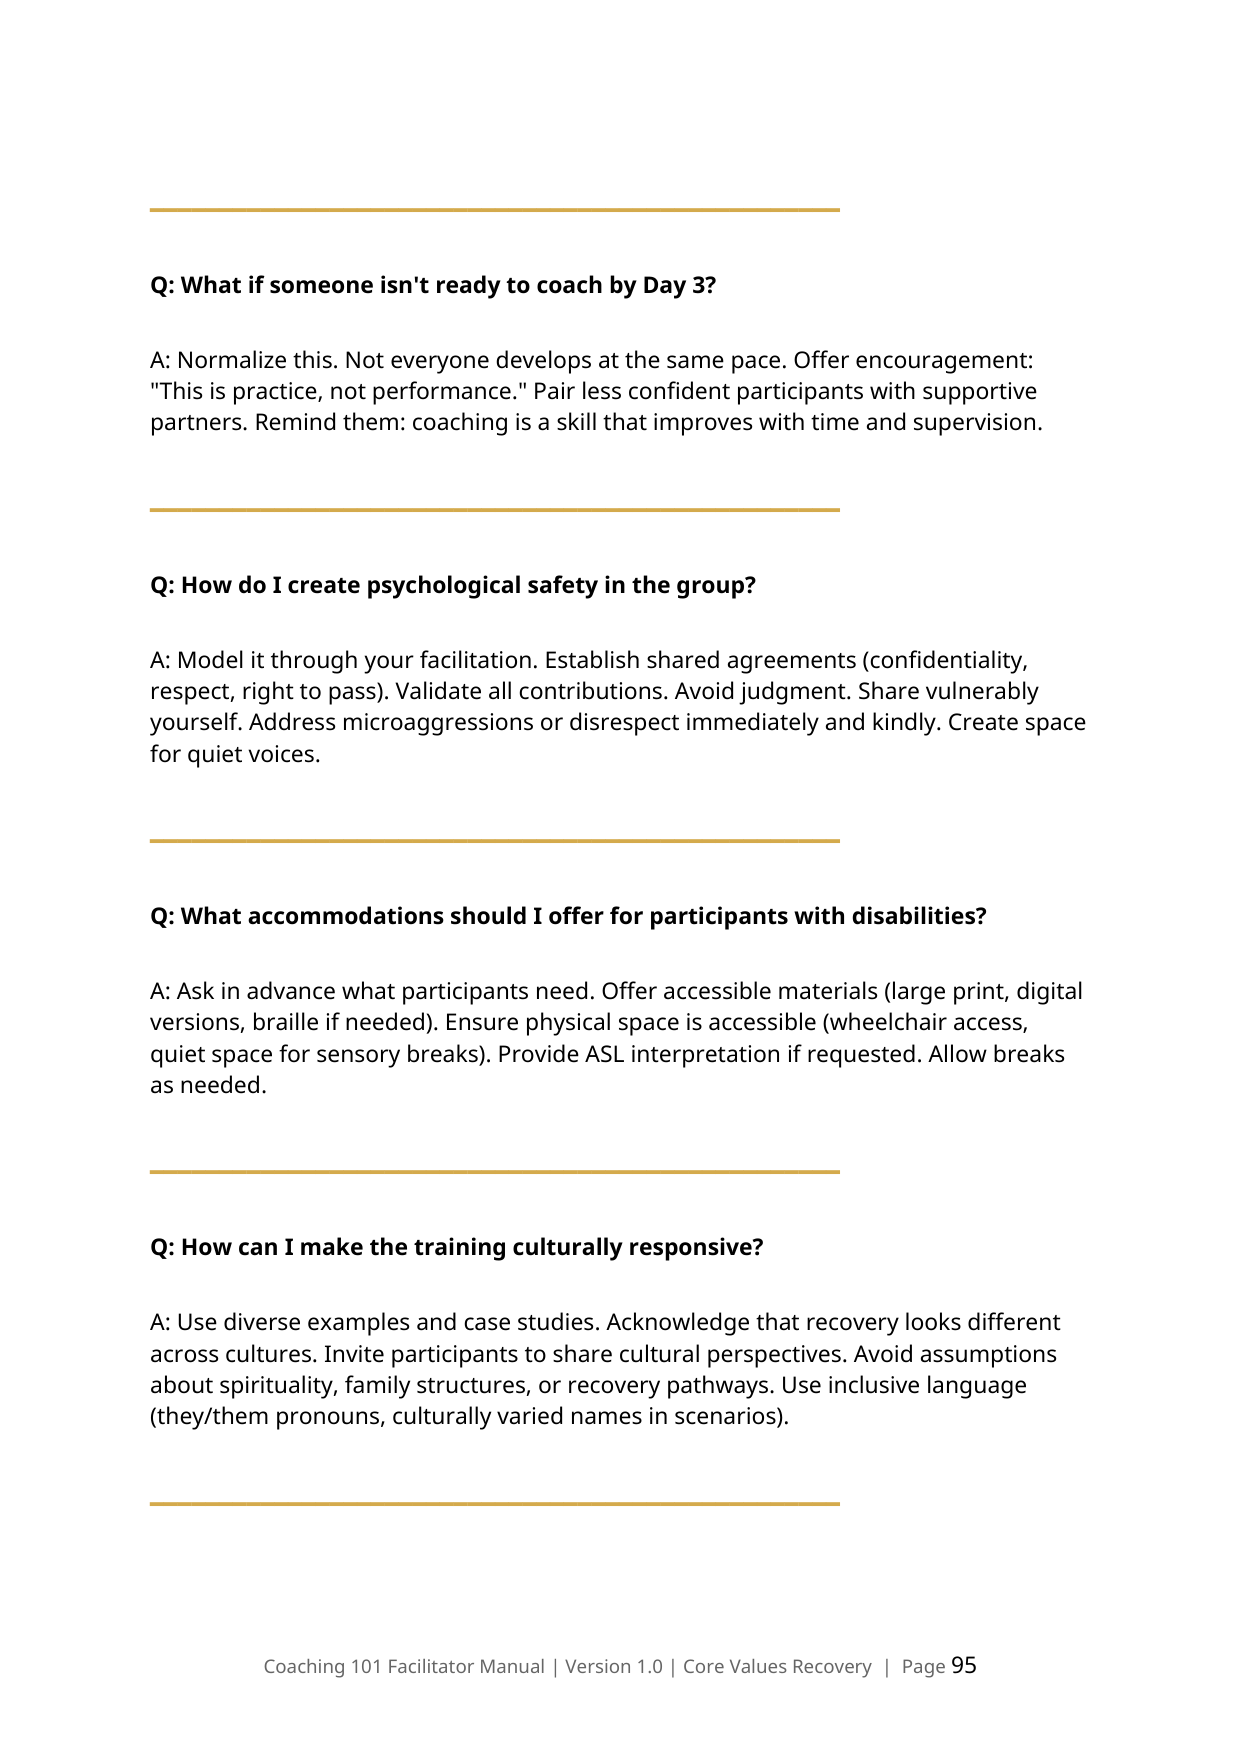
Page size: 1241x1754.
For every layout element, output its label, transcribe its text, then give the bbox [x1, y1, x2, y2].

text A: Normalize this. Not everyone develops at the same pace. Offer encouragement: "This is practice, not performance." Pair less confident participants with supportive partners. Remind them: coaching is a skill that improves with time and supervision. [150, 344, 1090, 437]
text ━━━━━━━━━━━━━━━━━━━━━━━━━━━━━━━━━━━━━━━━━━━━━━━━━━ [150, 1156, 1090, 1187]
text ━━━━━━━━━━━━━━━━━━━━━━━━━━━━━━━━━━━━━━━━━━━━━━━━━━ [150, 194, 1090, 225]
text A: Use diverse examples and case studies. Acknowledge that recovery looks different across cultures. Invite participants to share cultural perspectives. Avoid assumptions about spirituality, family structures, or recovery pathways. Use inclusive language (they/them pronouns, culturally varied names in scenarios). [150, 1306, 1090, 1431]
text ━━━━━━━━━━━━━━━━━━━━━━━━━━━━━━━━━━━━━━━━━━━━━━━━━━ [150, 825, 1090, 856]
text Q: How do I create psychological safety in the group? [150, 569, 1090, 600]
text ━━━━━━━━━━━━━━━━━━━━━━━━━━━━━━━━━━━━━━━━━━━━━━━━━━ [150, 1487, 1090, 1519]
text Q: What if someone isn't ready to coach by Day 3? [150, 269, 1090, 300]
text Q: How can I make the training culturally responsive? [150, 1231, 1090, 1262]
text Q: What accommodations should I offer for participants with disabilities? [150, 900, 1090, 931]
text A: Model it through your facilitation. Establish shared agreements (confidentiality, respect, right to pass). Validate all contributions. Avoid judgment. Share vulnerably yourself. Address microaggressions or disrespect immediately and kindly. Create space for quiet voices. [150, 644, 1090, 769]
text A: Ask in advance what participants need. Offer accessible materials (large print, digital versions, braille if needed). Ensure physical space is accessible (wheelchair access, quiet space for sensory breaks). Provide ASL interpretation if requested. Allow breaks as needed. [150, 975, 1090, 1100]
text ━━━━━━━━━━━━━━━━━━━━━━━━━━━━━━━━━━━━━━━━━━━━━━━━━━ [150, 494, 1090, 525]
